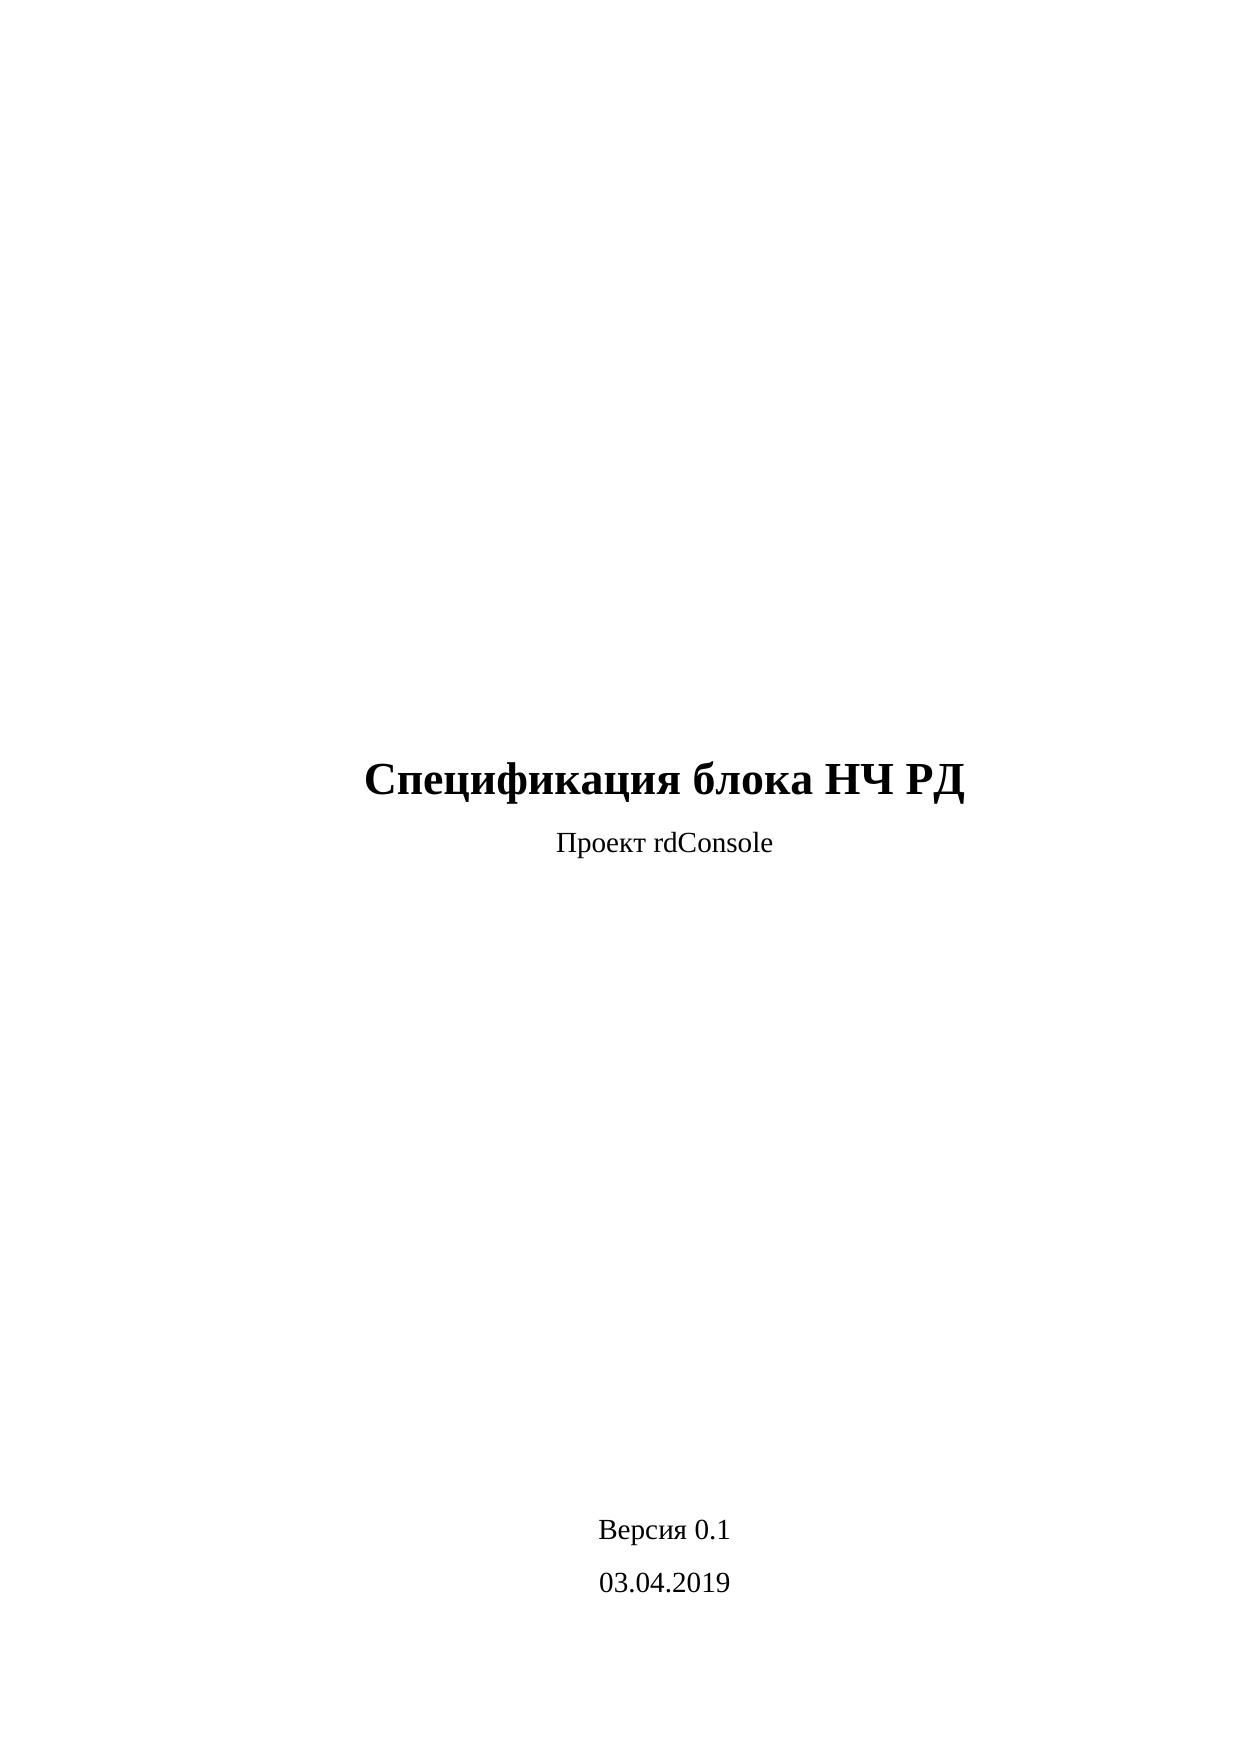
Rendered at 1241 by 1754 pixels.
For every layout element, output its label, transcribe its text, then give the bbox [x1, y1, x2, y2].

text Спецификация блока НЧ РД [177, 752, 1152, 804]
text Версия 0.1 [177, 1512, 1152, 1546]
text Проект rdConsole [177, 825, 1152, 859]
text 03.04.2019 [177, 1565, 1152, 1598]
